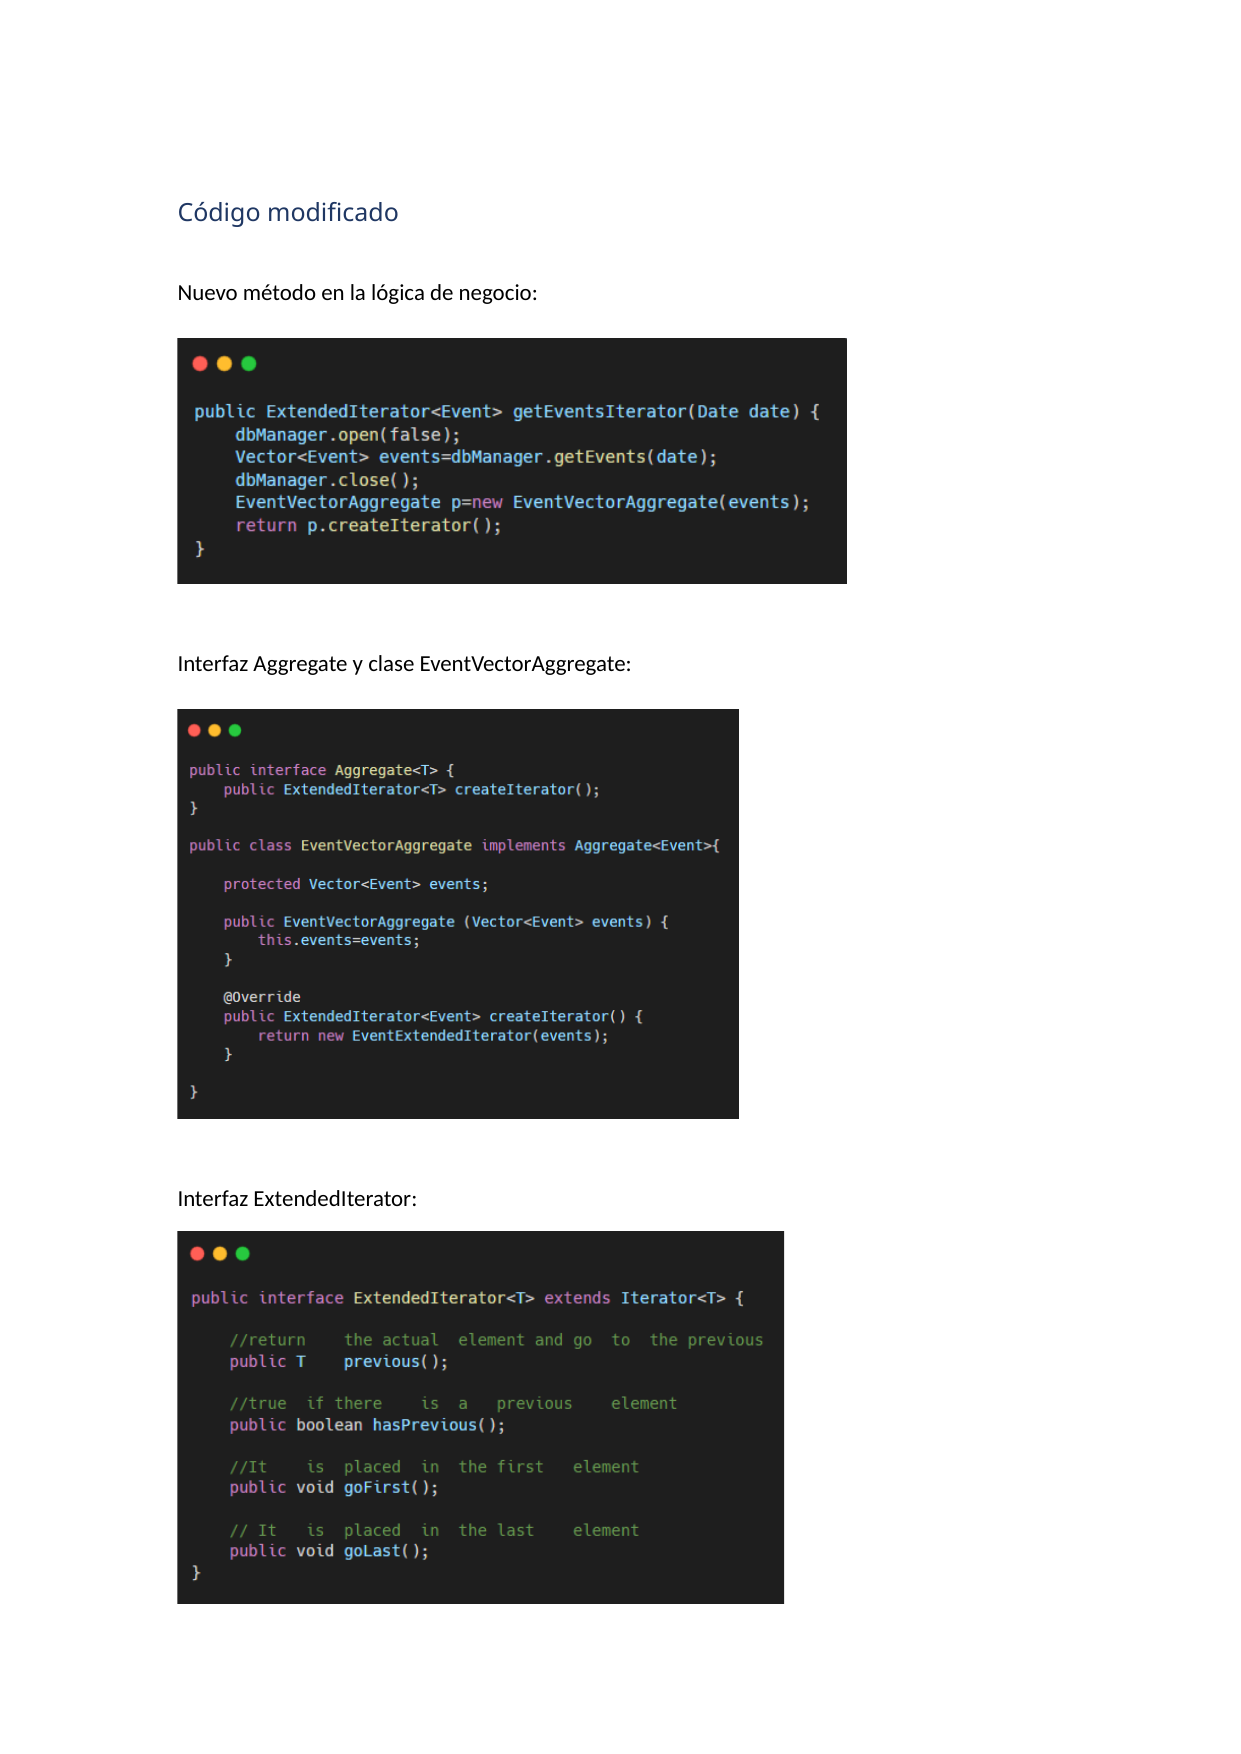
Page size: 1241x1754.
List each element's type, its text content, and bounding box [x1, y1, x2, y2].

picture [177, 1231, 785, 1604]
picture [177, 709, 739, 1119]
picture [177, 338, 847, 584]
subtitle Código modificado [177, 194, 1063, 228]
text Interfaz ExtendedIterator: [177, 1184, 1063, 1213]
